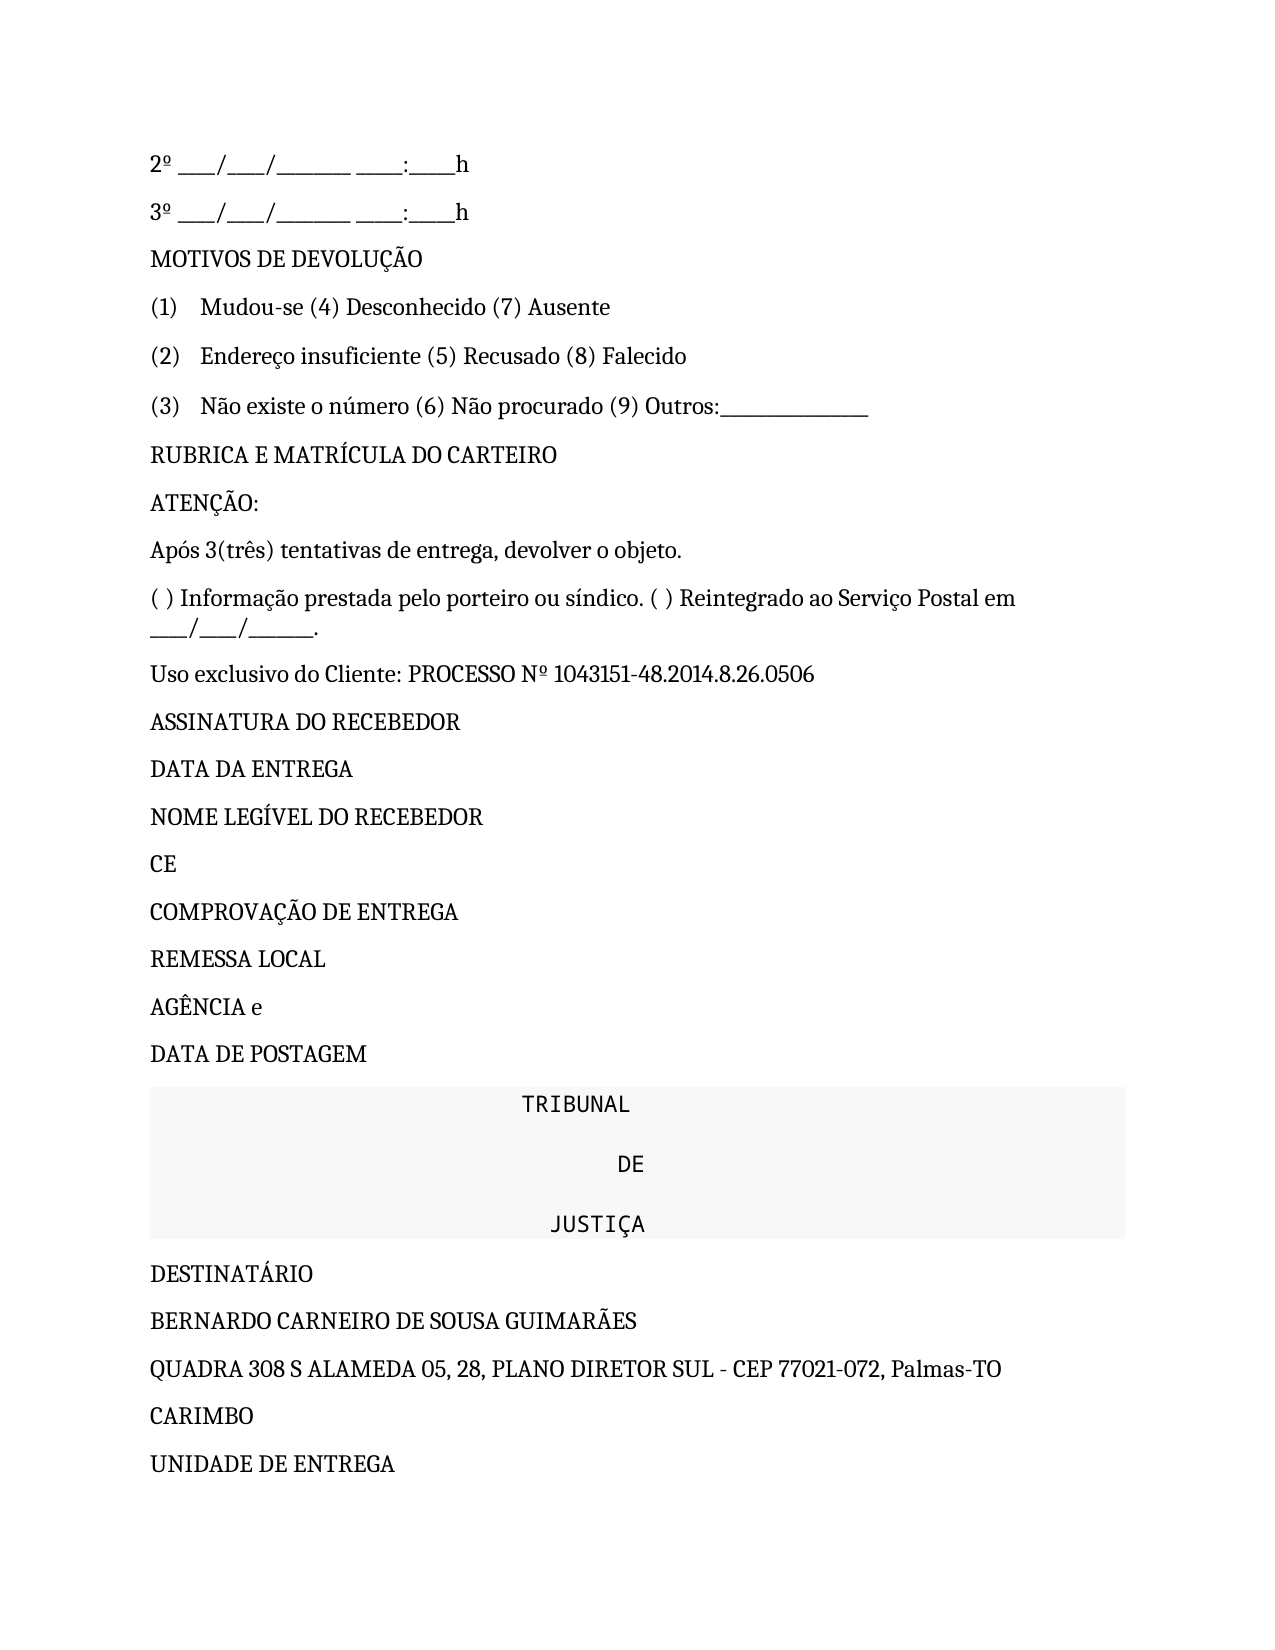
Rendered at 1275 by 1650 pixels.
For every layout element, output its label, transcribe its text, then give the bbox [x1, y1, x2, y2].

list Mudou-se (4) Desconhecido (7) Ausente [150, 292, 1125, 321]
text DESTINATÁRIO [150, 1259, 1125, 1288]
text CE [150, 850, 1125, 879]
text UNIDADE DE ENTREGA [150, 1449, 1125, 1478]
text DATA DA ENTREGA [150, 755, 1125, 784]
text Após 3(três) tentativas de entrega, devolver o objeto. [150, 536, 1125, 565]
text CARIMBO [150, 1402, 1125, 1431]
text ( ) Informação prestada pelo porteiro ou síndico. ( ) Reintegrado ao Serviço Postal em ____/____/_______. [150, 584, 1125, 641]
text 2º ____/____/________ _____:_____h [150, 150, 1125, 179]
text QUADRA 308 S ALAMEDA 05, 28, PLANO DIRETOR SUL - CEP 77021-072, Palmas-TO [150, 1354, 1125, 1383]
text NOME LEGÍVEL DO RECEBEDOR [150, 802, 1125, 831]
text COMPROVAÇÃO DE ENTREGA [150, 897, 1125, 926]
text ATENÇÃO: [150, 489, 1125, 517]
text 3º ____/____/________ _____:_____h [150, 197, 1125, 226]
list Não existe o número (6) Não procurado (9) Outros:________________ [150, 392, 1125, 420]
text Uso exclusivo do Cliente: PROCESSO Nº 1043151-48.2014.8.26.0506 [150, 660, 1125, 689]
text REMESSA LOCAL [150, 945, 1125, 974]
text MOTIVOS DE DEVOLUÇÃO [150, 245, 1125, 274]
text AGÊNCIA e [150, 992, 1125, 1021]
text DATA DE POSTAGEM [150, 1040, 1125, 1069]
text BERNARDO CARNEIRO DE SOUSA GUIMARÃES [150, 1307, 1125, 1336]
list Endereço insuficiente (5) Recusado (8) Falecido [150, 342, 1125, 371]
text RUBRICA E MATRÍCULA DO CARTEIRO [150, 441, 1125, 470]
text ASSINATURA DO RECEBEDOR [150, 707, 1125, 736]
text TRIBUNAL DE JUSTIÇA [150, 1087, 1125, 1239]
